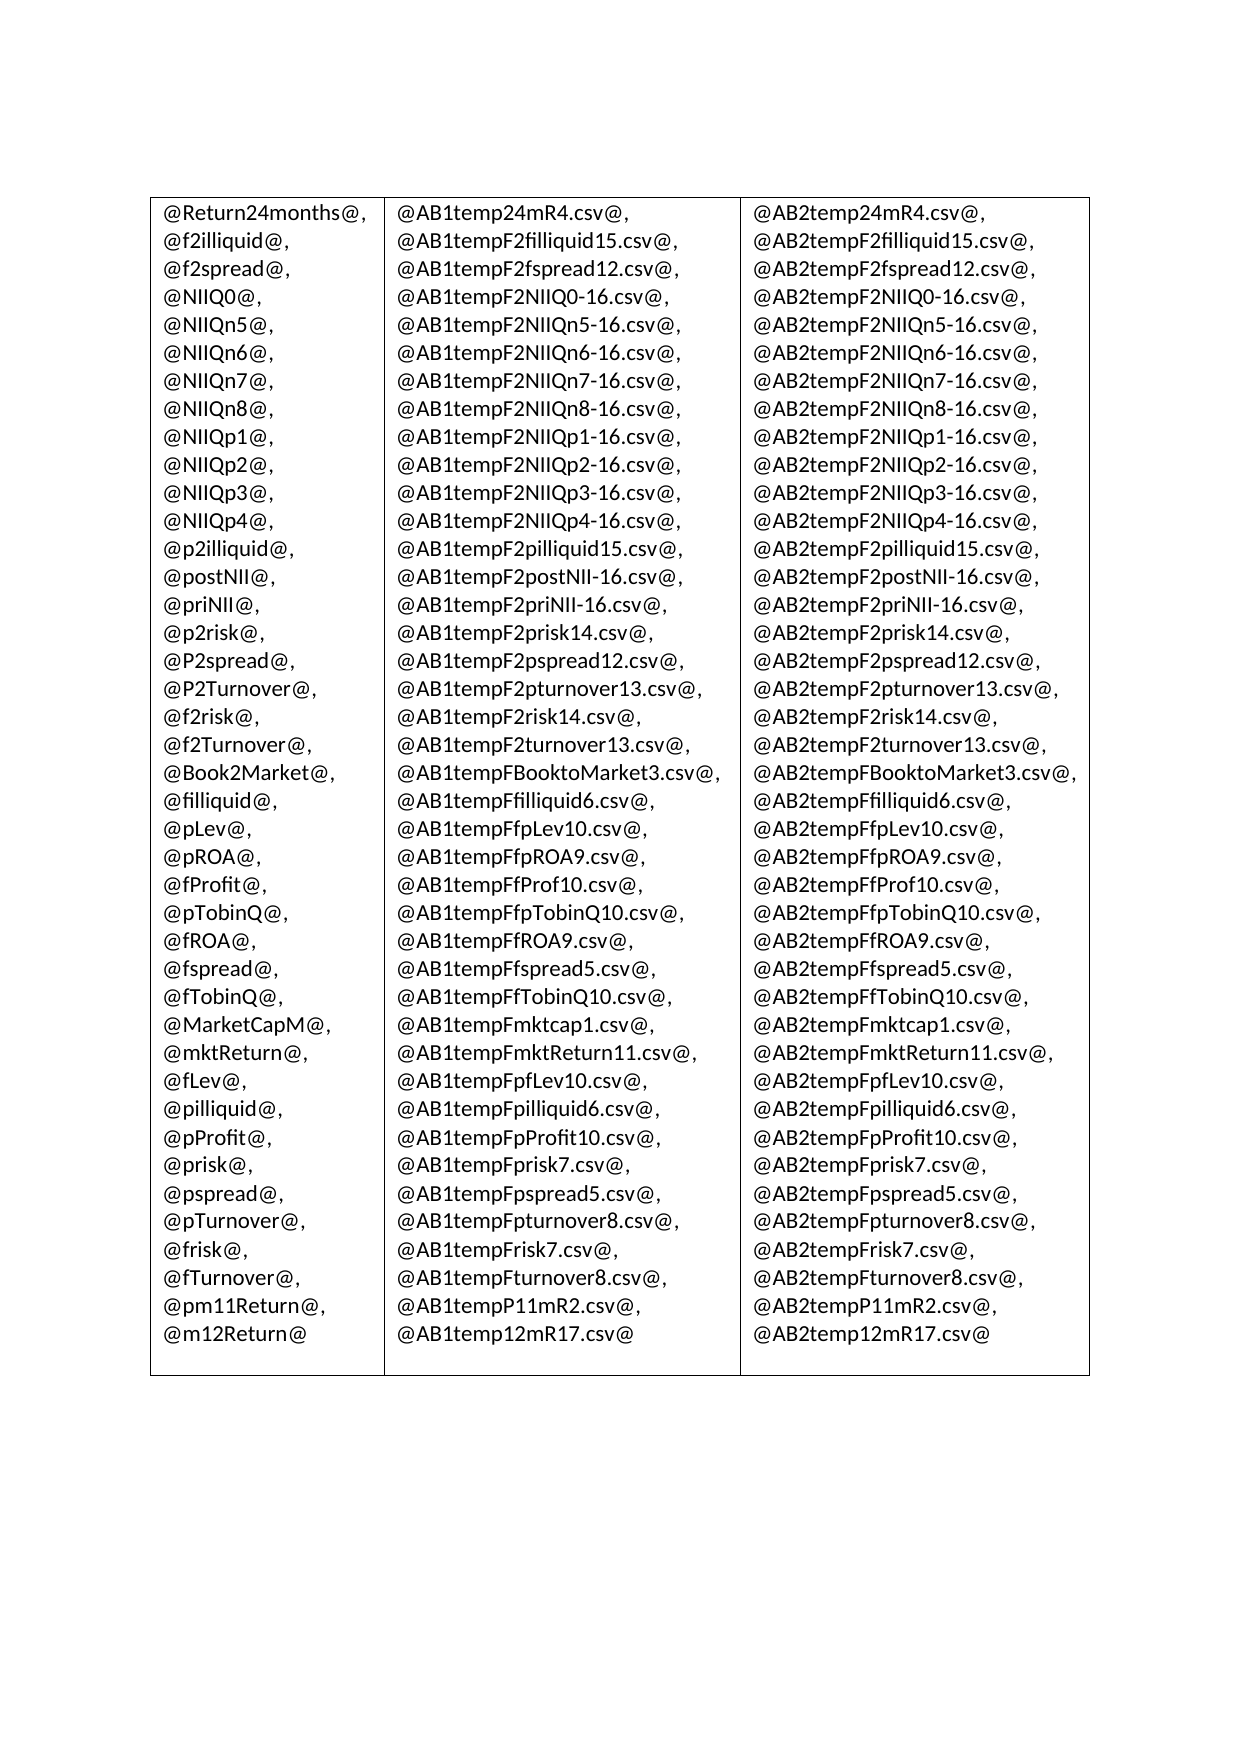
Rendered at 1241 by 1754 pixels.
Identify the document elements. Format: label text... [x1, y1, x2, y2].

table_header @AB1temp24mR4.csv@, @AB1tempF2filliquid15.csv@, @AB1tempF2fspread12.csv@, @AB1tempF2NIIQ0-16.csv@, @AB1tempF2NIIQn5-16.csv@, @AB1tempF2NIIQn6-16.csv@, @AB1tempF2NIIQn7-16.csv@, @AB1tempF2NIIQn8-16.csv@, @AB1tempF2NIIQp1-16.csv@, @AB1tempF2NIIQp2-16.csv@, @AB1tempF2NIIQp3-16.csv@, @AB1tempF2NIIQp4-16.csv@, @AB1tempF2pilliquid15.csv@, @AB1tempF2postNII-16.csv@, @AB1tempF2priNII-16.csv@, @AB1tempF2prisk14.csv@, @AB1tempF2pspread12.csv@, @AB1tempF2pturnover13.csv@, @AB1tempF2risk14.csv@, @AB1tempF2turnover13.csv@, @AB1tempFBooktoMarket3.csv@, @AB1tempFfilliquid6.csv@, @AB1tempFfpLev10.csv@, @AB1tempFfpROA9.csv@, @AB1tempFfProf10.csv@, @AB1tempFfpTobinQ10.csv@, @AB1tempFfROA9.csv@, @AB1tempFfspread5.csv@, @AB1tempFfTobinQ10.csv@, @AB1tempFmktcap1.csv@, @AB1tempFmktReturn11.csv@, @AB1tempFpfLev10.csv@, @AB1tempFpilliquid6.csv@, @AB1tempFpProfit10.csv@, @AB1tempFprisk7.csv@, @AB1tempFpspread5.csv@, @AB1tempFpturnover8.csv@, @AB1tempFrisk7.csv@, @AB1tempFturnover8.csv@, @AB1tempP11mR2.csv@, @AB1temp12mR17.csv@ [385, 198, 740, 1375]
table_header @AB2temp24mR4.csv@, @AB2tempF2filliquid15.csv@, @AB2tempF2fspread12.csv@, @AB2tempF2NIIQ0-16.csv@, @AB2tempF2NIIQn5-16.csv@, @AB2tempF2NIIQn6-16.csv@, @AB2tempF2NIIQn7-16.csv@, @AB2tempF2NIIQn8-16.csv@, @AB2tempF2NIIQp1-16.csv@, @AB2tempF2NIIQp2-16.csv@, @AB2tempF2NIIQp3-16.csv@, @AB2tempF2NIIQp4-16.csv@, @AB2tempF2pilliquid15.csv@, @AB2tempF2postNII-16.csv@, @AB2tempF2priNII-16.csv@, @AB2tempF2prisk14.csv@, @AB2tempF2pspread12.csv@, @AB2tempF2pturnover13.csv@, @AB2tempF2risk14.csv@, @AB2tempF2turnover13.csv@, @AB2tempFBooktoMarket3.csv@, @AB2tempFfilliquid6.csv@, @AB2tempFfpLev10.csv@, @AB2tempFfpROA9.csv@, @AB2tempFfProf10.csv@, @AB2tempFfpTobinQ10.csv@, @AB2tempFfROA9.csv@, @AB2tempFfspread5.csv@, @AB2tempFfTobinQ10.csv@, @AB2tempFmktcap1.csv@, @AB2tempFmktReturn11.csv@, @AB2tempFpfLev10.csv@, @AB2tempFpilliquid6.csv@, @AB2tempFpProfit10.csv@, @AB2tempFprisk7.csv@, @AB2tempFpspread5.csv@, @AB2tempFpturnover8.csv@, @AB2tempFrisk7.csv@, @AB2tempFturnover8.csv@, @AB2tempP11mR2.csv@, @AB2temp12mR17.csv@ [741, 198, 1089, 1375]
table_header @Return24months@, @f2illiquid@, @f2spread@, @NIIQ0@, @NIIQn5@, @NIIQn6@, @NIIQn7@, @NIIQn8@, @NIIQp1@, @NIIQp2@, @NIIQp3@, @NIIQp4@, @p2illiquid@, @postNII@, @priNII@, @p2risk@, @P2spread@, @P2Turnover@, @f2risk@, @f2Turnover@, @Book2Market@, @filliquid@, @pLev@, @pROA@, @fProfit@, @pTobinQ@, @fROA@, @fspread@, @fTobinQ@, @MarketCapM@, @mktReturn@, @fLev@, @pilliquid@, @pProfit@, @prisk@, @pspread@, @pTurnover@, @frisk@, @fTurnover@, @pm11Return@, @m12Return@ [151, 198, 384, 1375]
